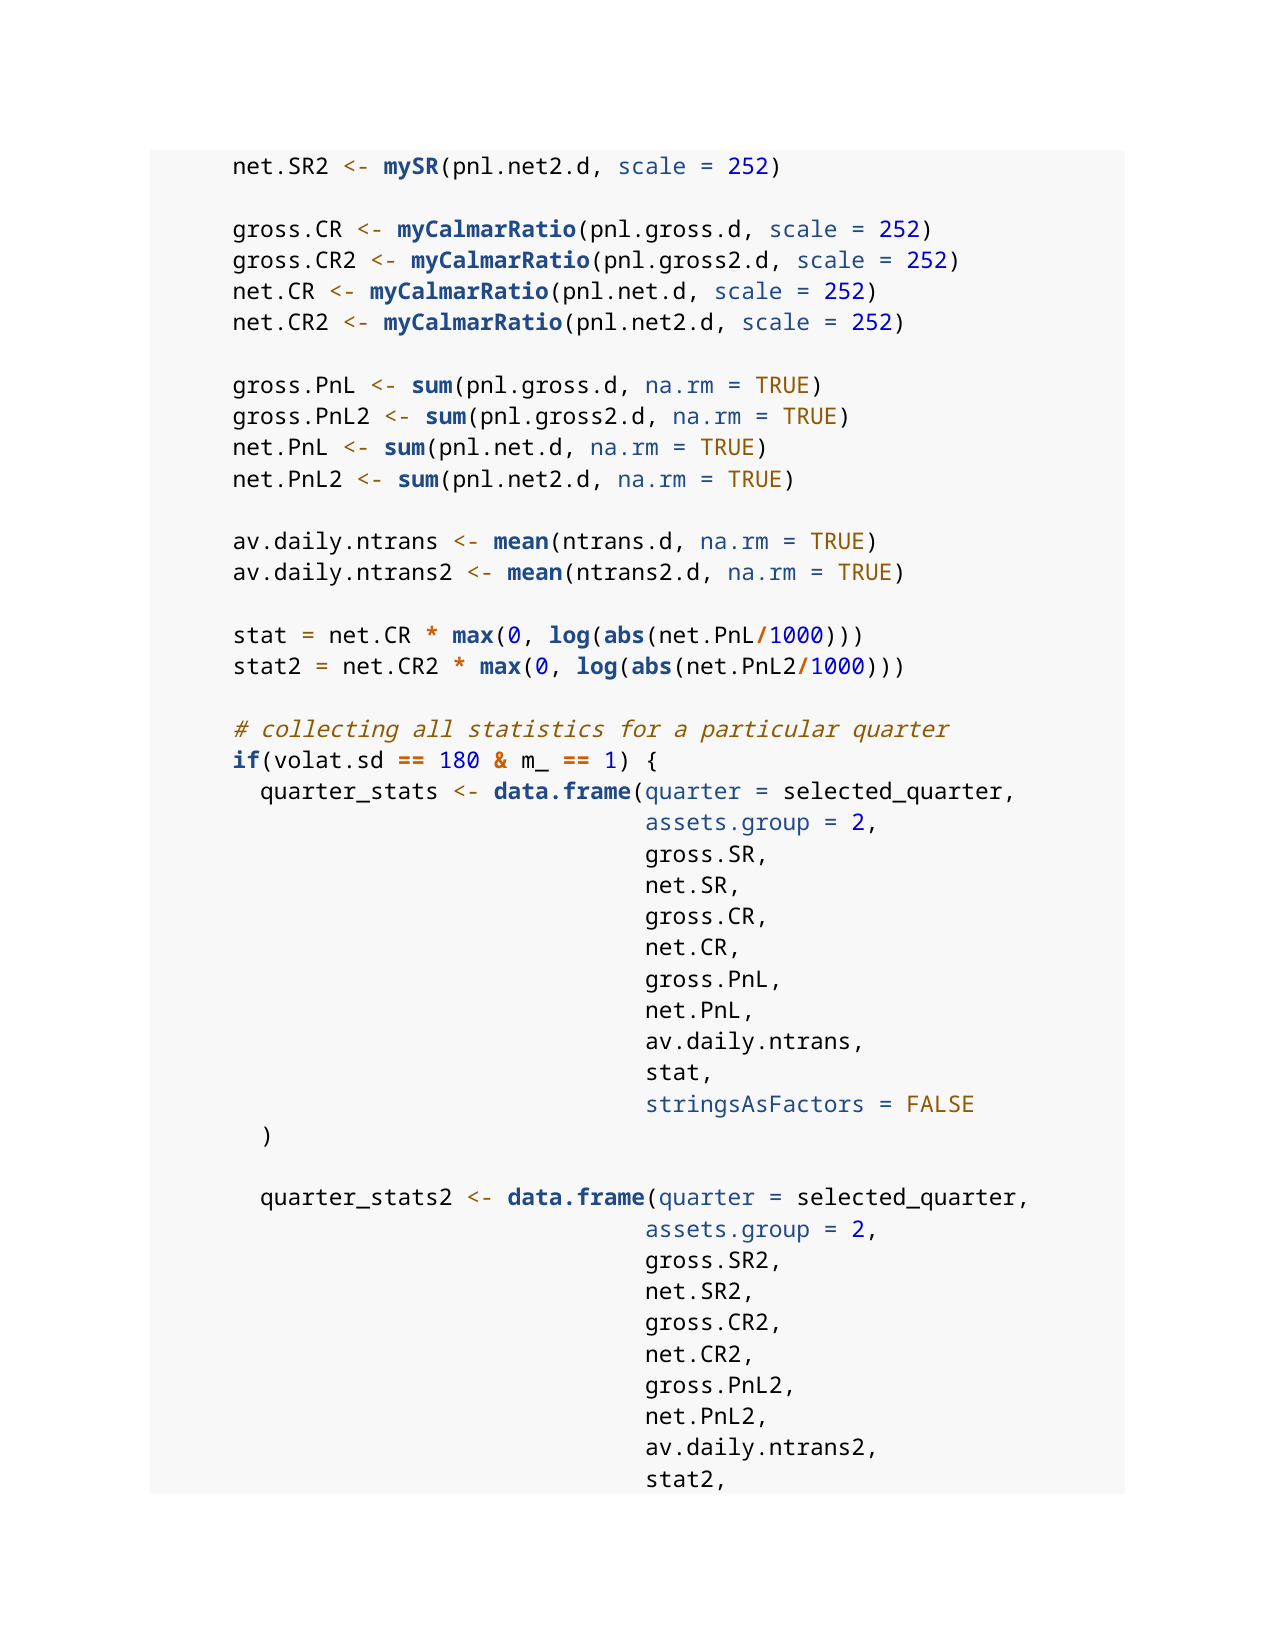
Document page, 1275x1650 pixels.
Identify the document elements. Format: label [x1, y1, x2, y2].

text [150, 150, 1125, 1494]
